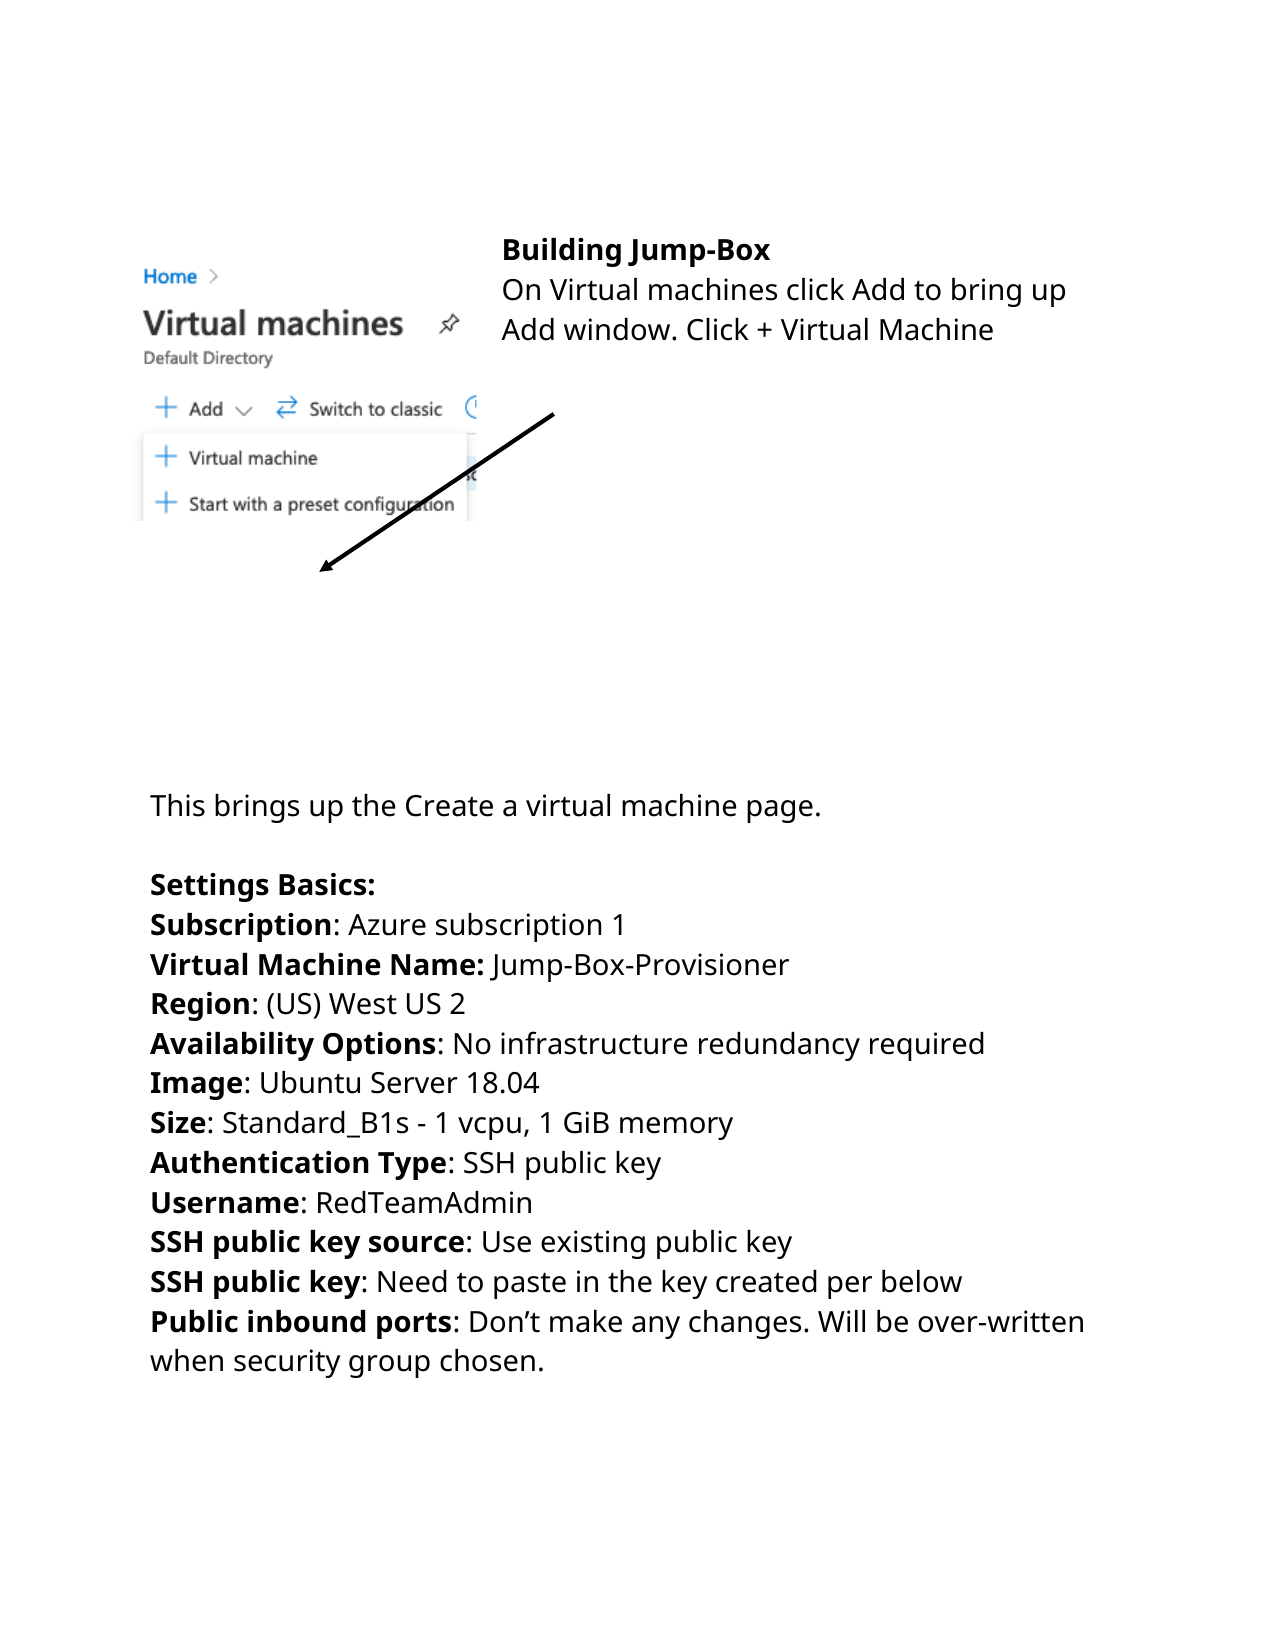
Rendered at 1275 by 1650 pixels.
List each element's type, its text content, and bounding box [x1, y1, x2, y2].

text Region: (US) West US 2 [150, 983, 1125, 1023]
picture [120, 249, 477, 521]
text SSH public key source: Use existing public key [150, 1222, 1125, 1261]
picture [400, 469, 477, 521]
text Availability Options: No infrastructure redundancy required [150, 1023, 1125, 1063]
text Building Jump-Box [150, 229, 1125, 269]
text Public inbound ports: Don’t make any changes. Will be over-written when security group chosen. [150, 1301, 1125, 1380]
text On Virtual machines click Add to bring up Add window. Click + Virtual Machine [477, 269, 1125, 348]
text This brings up the Create a virtual machine page. [150, 785, 1125, 825]
text Virtual Machine Name: Jump-Box-Provisioner [150, 944, 1125, 983]
text Image: Ubuntu Server 18.04 [150, 1063, 1125, 1102]
text SSH public key: Need to paste in the key created per below [150, 1261, 1125, 1301]
text Username: RedTeamAdmin [150, 1182, 1125, 1222]
text Authentication Type: SSH public key [150, 1142, 1125, 1182]
text Subscription: Azure subscription 1 [150, 904, 1125, 944]
text Size: Standard_B1s - 1 vcpu, 1 GiB memory [150, 1102, 1125, 1142]
text Settings Basics: [150, 864, 1125, 904]
